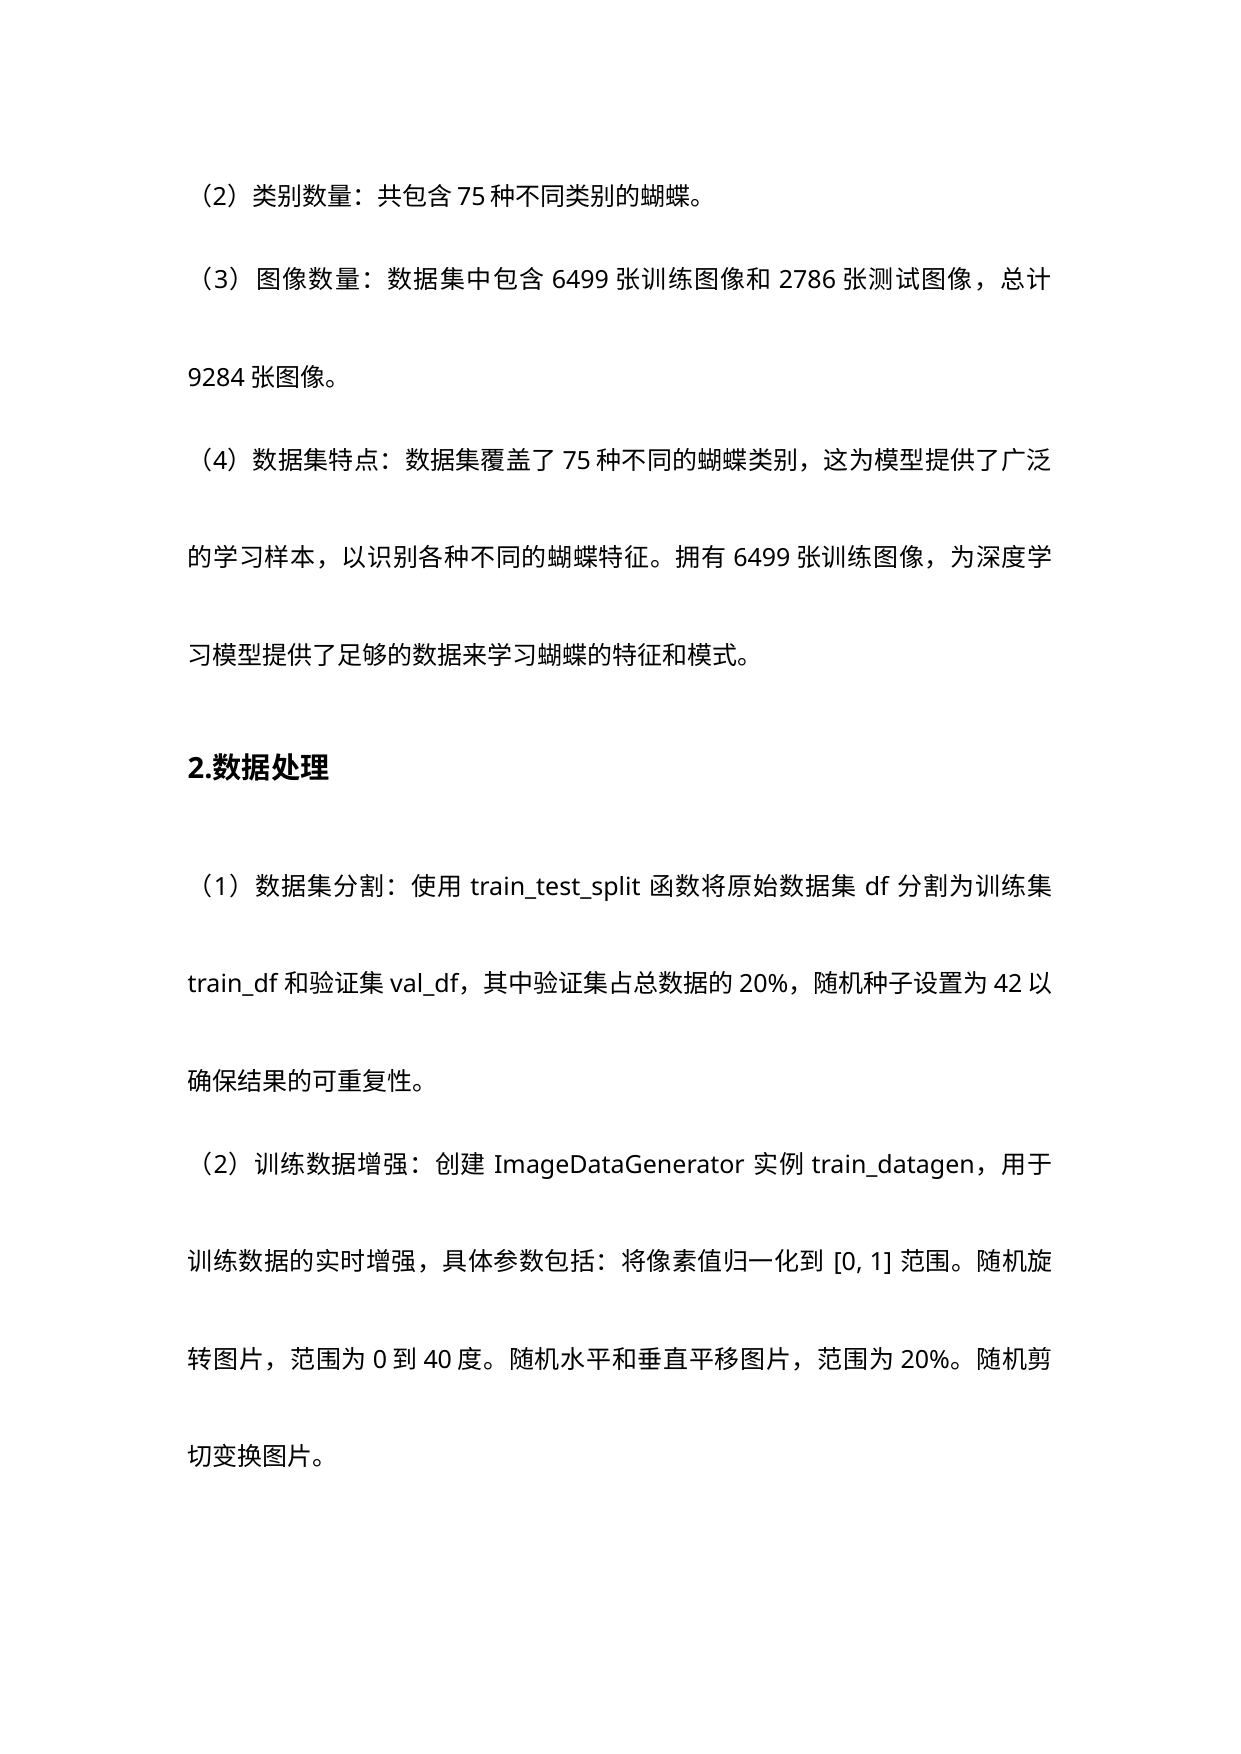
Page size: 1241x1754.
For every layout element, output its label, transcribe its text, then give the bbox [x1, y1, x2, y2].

text （4）数据集特点：数据集覆盖了75种不同的蝴蝶类别，这为模型提供了广泛的学习样本，以识别各种不同的蝴蝶特征。拥有6499张训练图像，为深度学习模型提供了足够的数据来学习蝴蝶的特征和模式。 [187, 426, 1053, 686]
text （2）类别数量：共包含75种不同类别的蝴蝶。 [187, 162, 1053, 227]
text （3）图像数量：数据集中包含6499张训练图像和2786张测试图像，总计9284张图像。 [187, 245, 1053, 408]
subtitle 2.数据处理 [187, 733, 1053, 798]
text （1）数据集分割：使用 train_test_split 函数将原始数据集 df 分割为训练集 train_df 和验证集 val_df，其中验证集占总数据的20%，随机种子设置为42以确保结果的可重复性。 [187, 852, 1053, 1112]
text （2）训练数据增强：创建 ImageDataGenerator 实例 train_datagen，用于训练数据的实时增强，具体参数包括：将像素值归一化到 [0, 1] 范围。随机旋转图片，范围为0到40度。随机水平和垂直平移图片，范围为20%。随机剪切变换图片。 [187, 1130, 1053, 1487]
